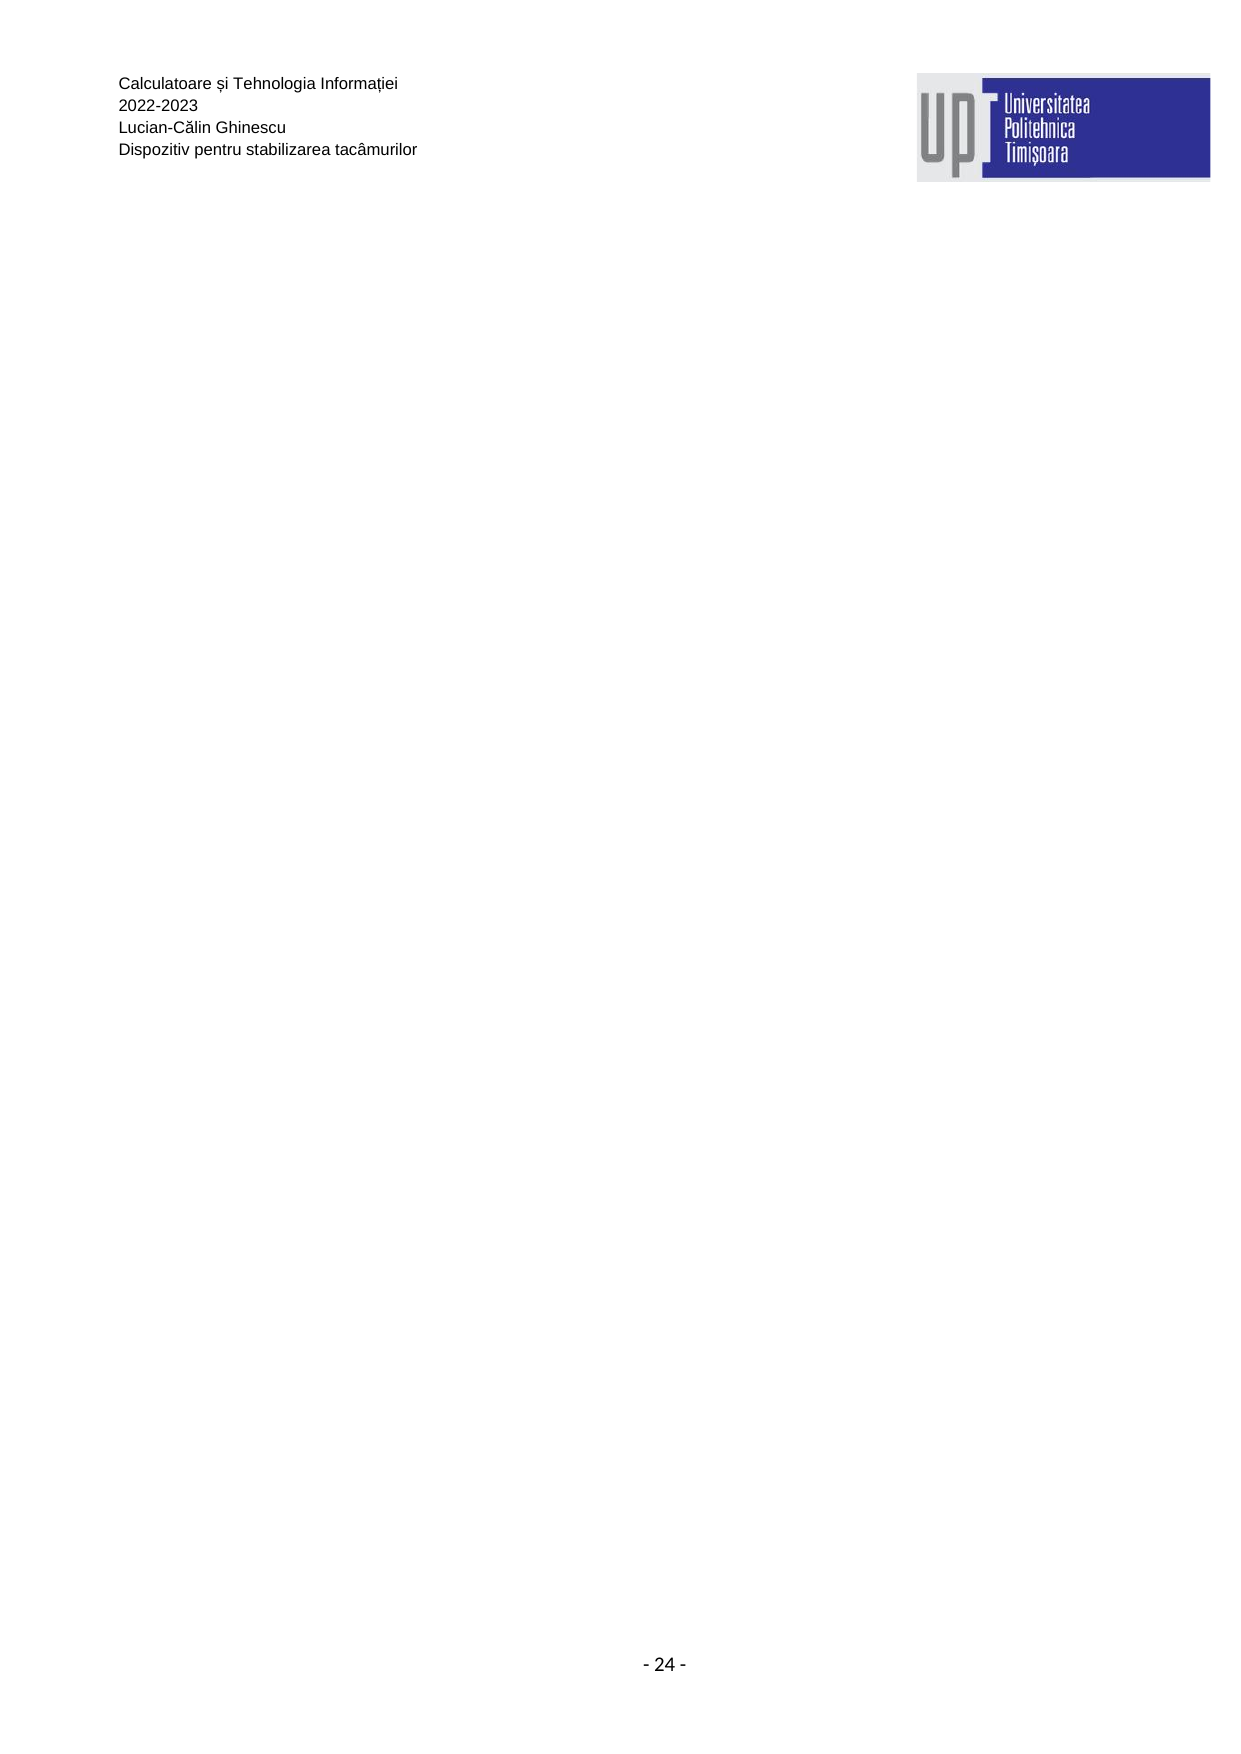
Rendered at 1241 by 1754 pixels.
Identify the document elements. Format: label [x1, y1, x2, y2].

picture [916, 73, 1211, 182]
